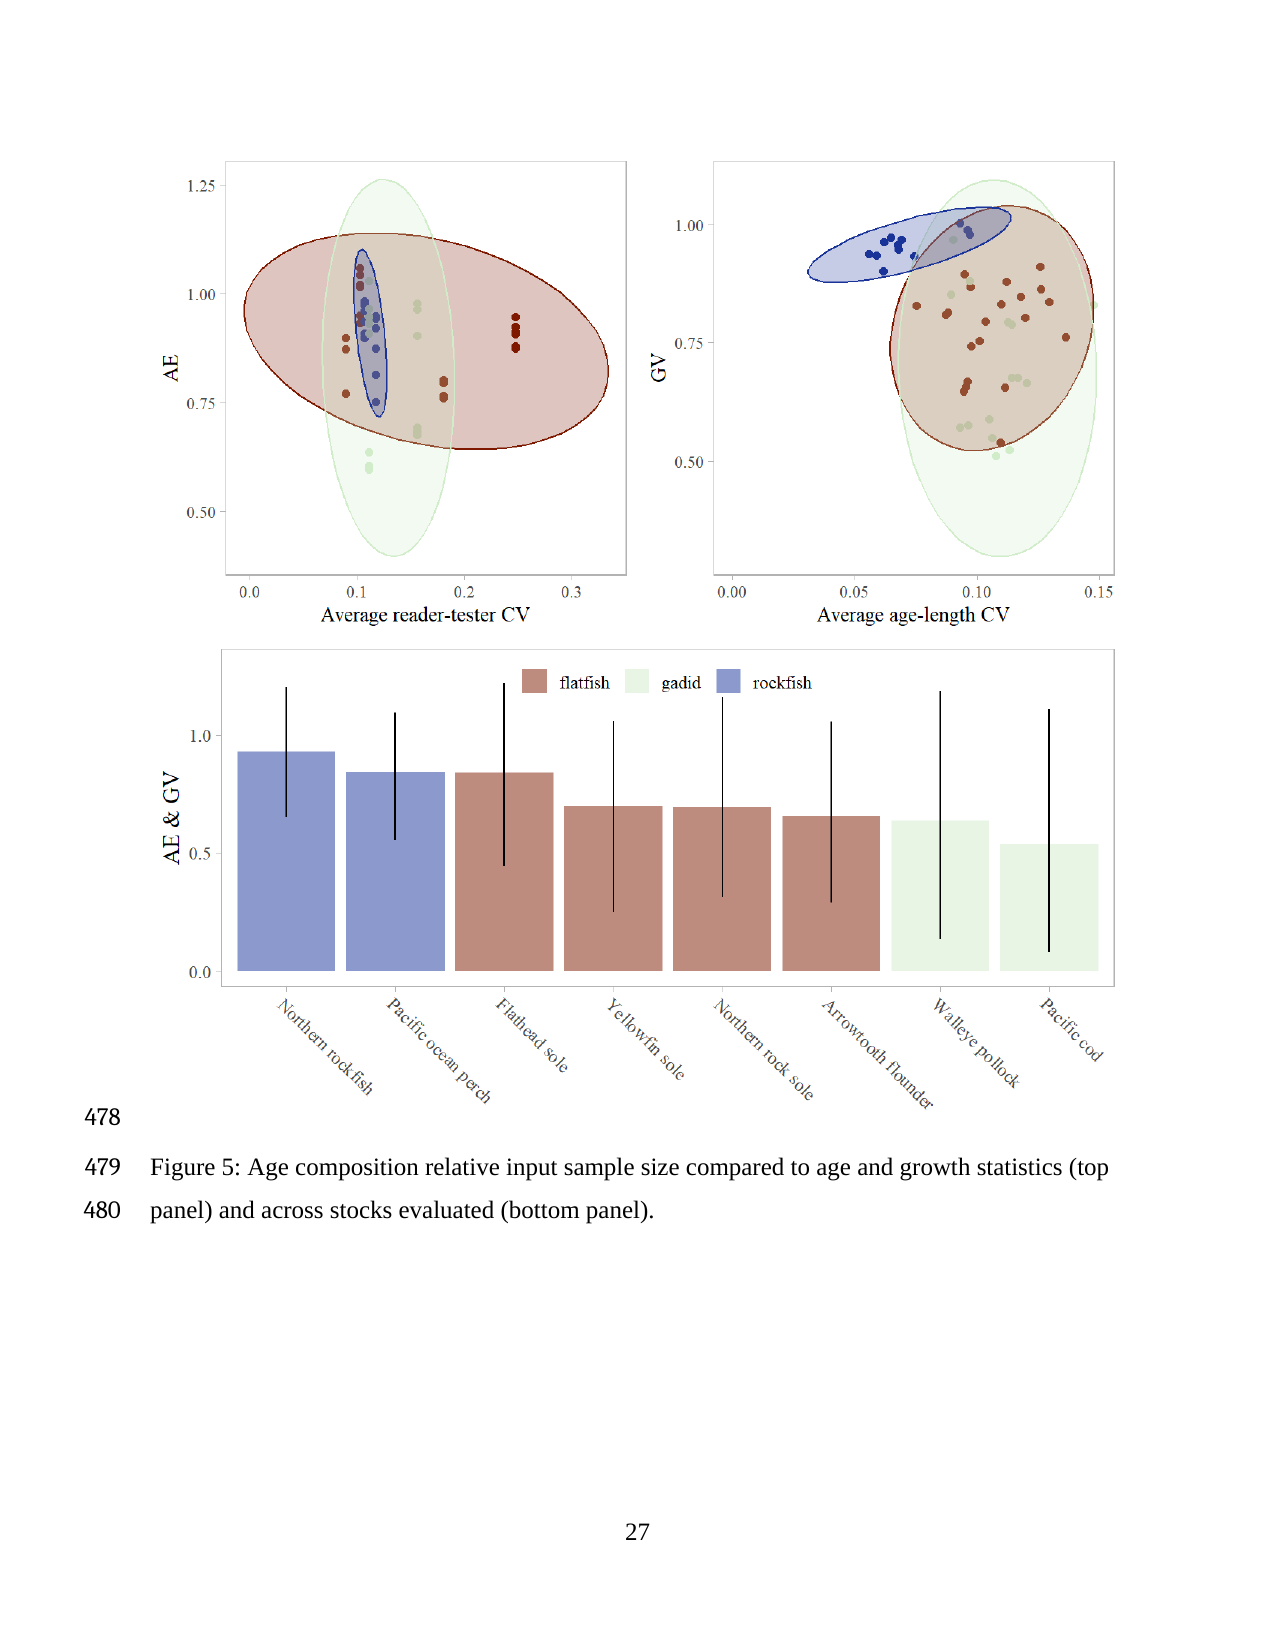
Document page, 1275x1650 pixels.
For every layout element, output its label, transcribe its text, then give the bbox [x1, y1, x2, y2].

text Figure 5: Age composition relative input sample size compared to age and growth statistics (top panel) and across stocks evaluated (bottom panel). [150, 1152, 1125, 1224]
picture [150, 150, 1125, 1125]
